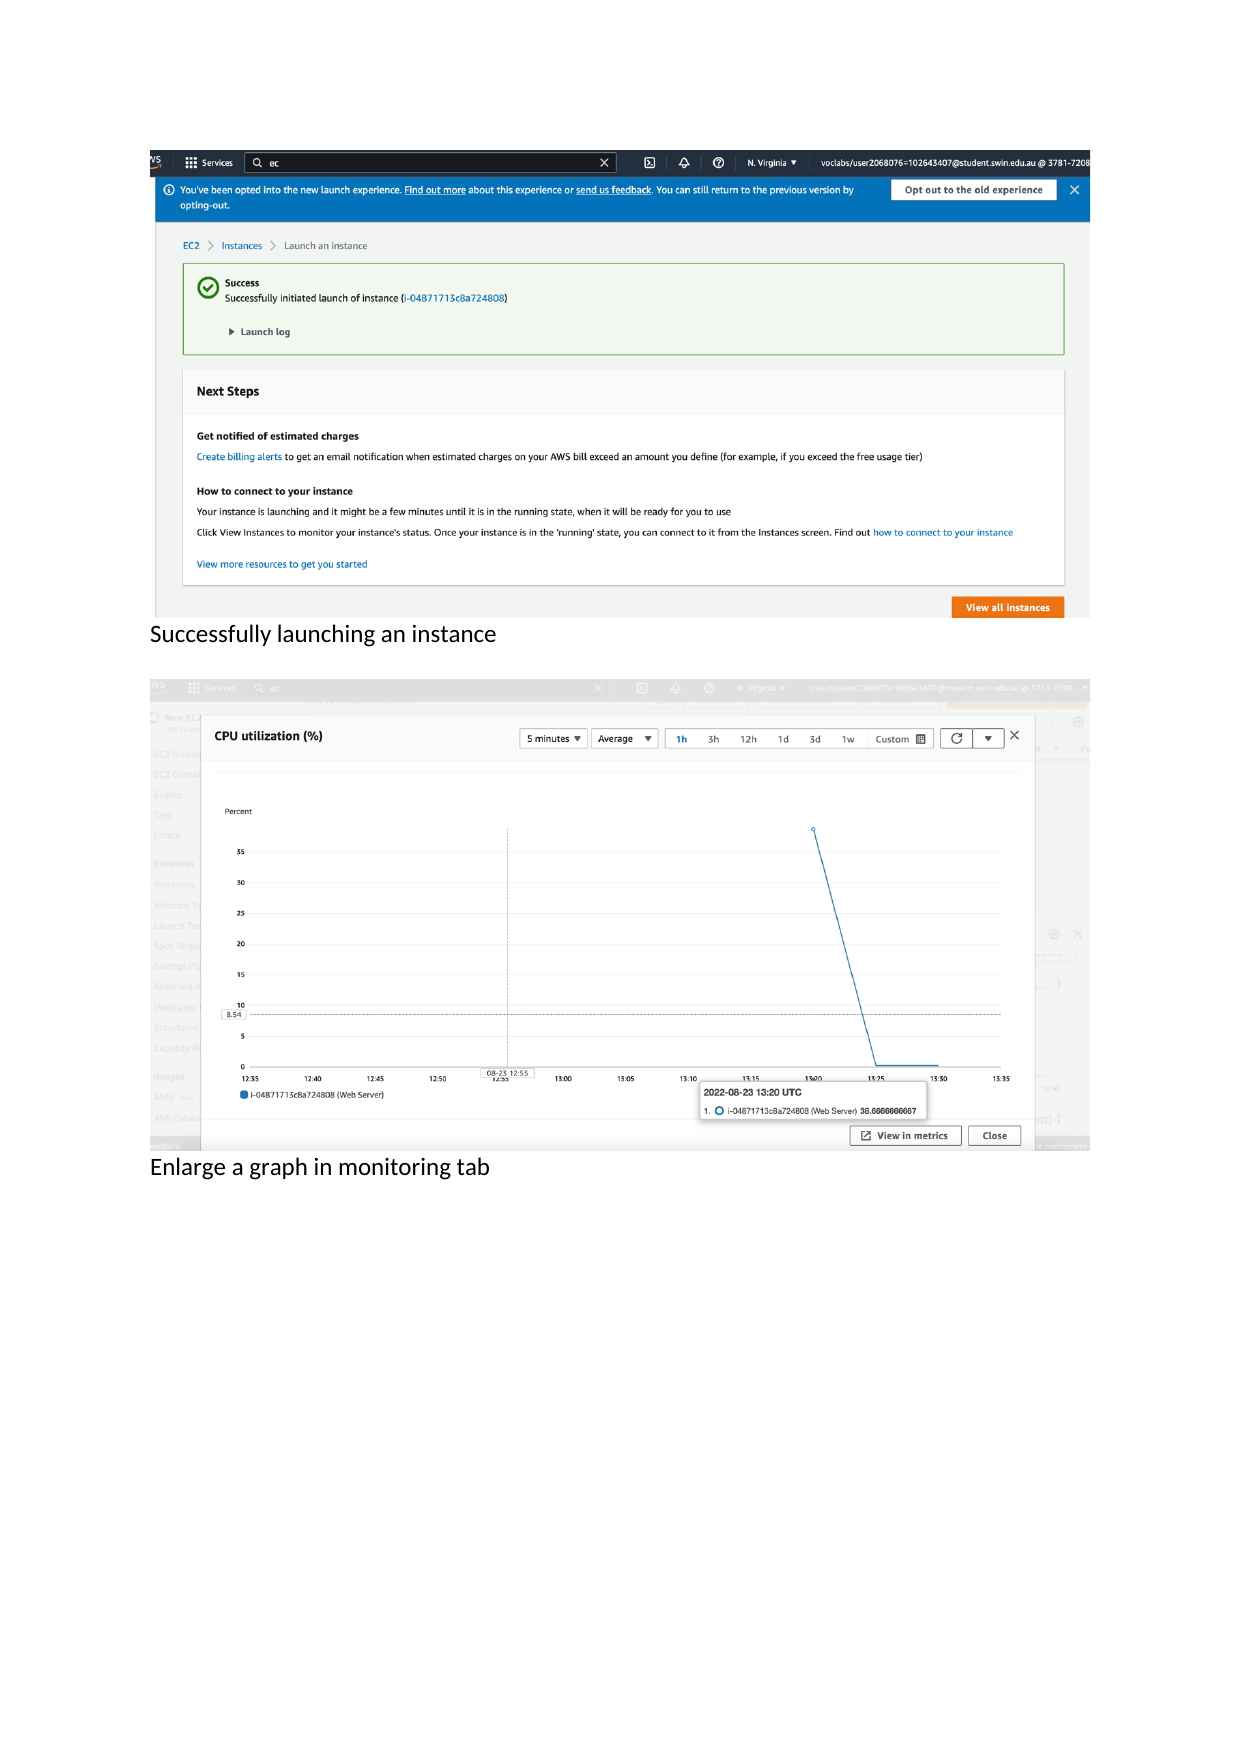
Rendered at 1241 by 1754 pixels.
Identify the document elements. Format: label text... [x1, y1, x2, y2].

text Successfully launching an instance [150, 618, 1090, 648]
text Enlarge a graph in monitoring tab [150, 1151, 1090, 1181]
picture [150, 150, 1091, 618]
picture [150, 679, 1091, 1151]
